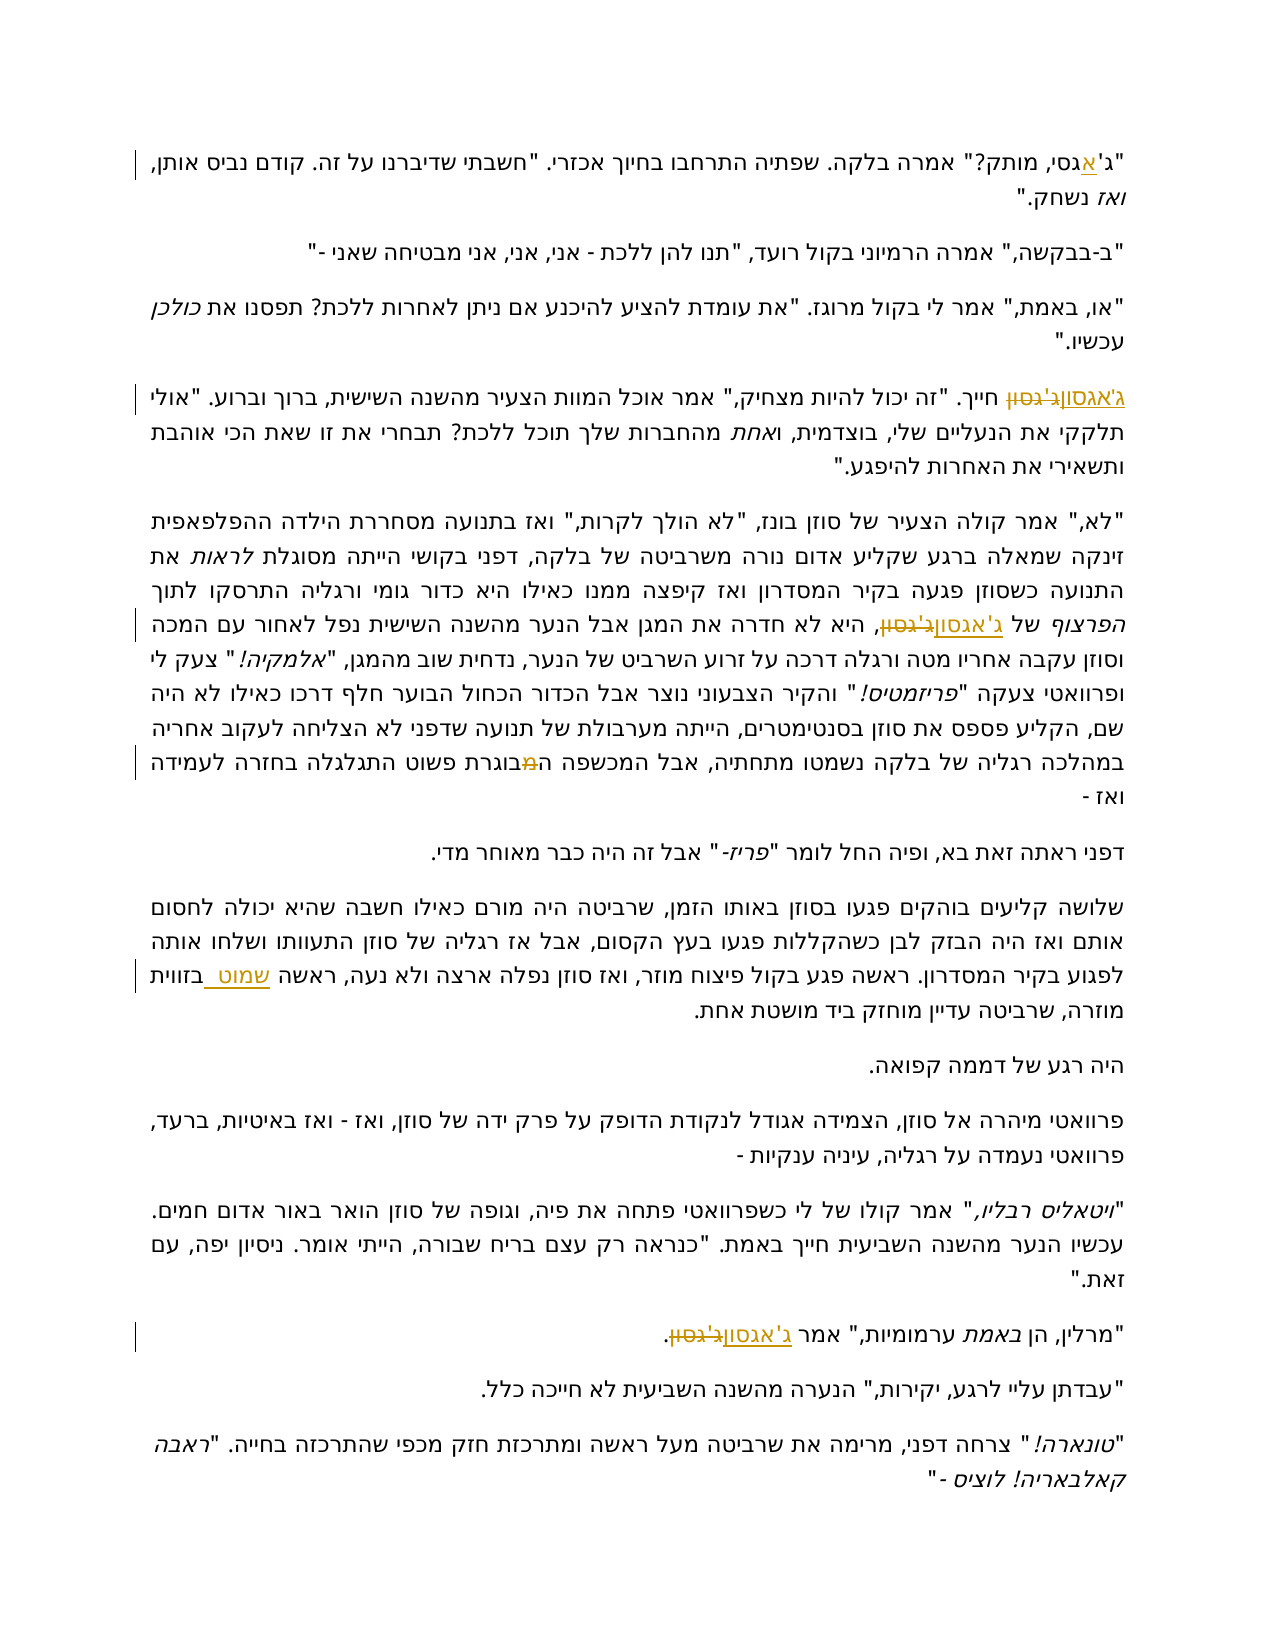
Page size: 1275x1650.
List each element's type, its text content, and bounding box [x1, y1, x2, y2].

text דפני ראתה זאת בא, ופיה החל לומר "פריז-" אבל זה היה כבר מאוחר מדי. [150, 839, 1125, 869]
text שלושה קליעים בוהקים פגעו בסוזן באותו הזמן, שרביטה היה מורם כאילו חשבה שהיא יכולה לחסום אותם ואז היה הבזק לבן כשהקללות פגעו בעץ הקסום, אבל אז רגליה של סוזן התעוותו ושלחו אותה לפגוע בקיר המסדרון. ראשה פגע בקול פיצוח מוזר, ואז סוזן נפלה ארצה ולא נעה, ראשה בזווית מוזרה, שרביטה עדיין מוחזק ביד מושטת אחת. [150, 895, 1125, 1028]
text היה רגע של דממה קפואה. [150, 1053, 1125, 1083]
text "ב-בבקשה," אמרה הרמיוני בקול רועד, "תנו להן ללכת - אני, אני, אני מבטיחה שאני -" [150, 239, 1125, 269]
text פרוואטי מיהרה אל סוזן, הצמידה אגודל לנקודת הדופק על פרק ידה של סוזן, ואז - ואז באיטיות, ברעד, פרוואטי נעמדה על רגליה, עיניה ענקיות - [150, 1108, 1125, 1172]
text "מרלין, הן באמת ערמומיות," אמר . [150, 1322, 1125, 1352]
text "או, באמת," אמר לי בקול מרוגז. "את עומדת להציע להיכנע אם ניתן לאחרות ללכת? תפסנו את כולכן עכשיו." [150, 295, 1125, 359]
text "ויטאליס רבליו," אמר קולו של לי כשפרוואטי פתחה את פיה, וגופה של סוזן הואר באור אדום חמים. עכשיו הנער מהשנה השביעית חייך באמת. "כנראה רק עצם בריח שבורה, הייתי אומר. ניסיון יפה, עם זאת." [150, 1198, 1125, 1296]
text "עבדתן עליי לרגע, יקירות," הנערה מהשנה השביעית לא חייכה כלל. [150, 1377, 1125, 1407]
text "ג'גסי, מותק?" אמרה בלקה. שפתיה התרחבו בחיוך אכזרי. "חשבתי שדיברנו על זה. קודם נביס אותן, ואז נשחק." [150, 150, 1125, 214]
text "לא," אמר קולה הצעיר של סוזן בונז, "לא הולך לקרות," ואז בתנועה מסחררת הילדה ההפלפאפית זינקה שמאלה ברגע שקליע אדום נורה משרביטה של בלקה, דפני בקושי הייתה מסוגלת לראות את התנועה כשסוזן פגעה בקיר המסדרון ואז קיפצה ממנו כאילו היא כדור גומי ורגליה התרסקו לתוך הפרצוף של , היא לא חדרה את המגן אבל הנער מהשנה השישית נפל לאחור עם המכה וסוזן עקבה אחריו מטה ורגלה דרכה על זרוע השרביט של הנער, נדחית שוב מהמגן, "אלמקיה!" צעק לי ופרוואטי צעקה "פריזמטיס!" והקיר הצבעוני נוצר אבל הכדור הכחול הבוער חלף דרכו כאילו לא היה שם, הקליע פספס את סוזן בסנטימטרים, הייתה מערבולת של תנועה שדפני לא הצליחה לעקוב אחריה במהלכה רגליה של בלקה נשמטו מתחתיה, אבל המכשפה הבוגרת פשוט התגלגלה בחזרה לעמידה ואז - [150, 509, 1125, 814]
text חייך. "זה יכול להיות מצחיק," אמר אוכל המוות הצעיר מהשנה השישית, ברוך וברוע. "אולי תלקקי את הנעליים שלי, בוצדמית, ואחת מהחברות שלך תוכל ללכת? תבחרי את זו שאת הכי אוהבת ותשאירי את האחרות להיפגע." [150, 384, 1125, 484]
text "טונארה!" צרחה דפני, מרימה את שרביטה מעל ראשה ומתרכזת חזק מכפי שהתרכזה בחייה. "ראבה קאלבאריה! לוציס -" [150, 1432, 1125, 1496]
